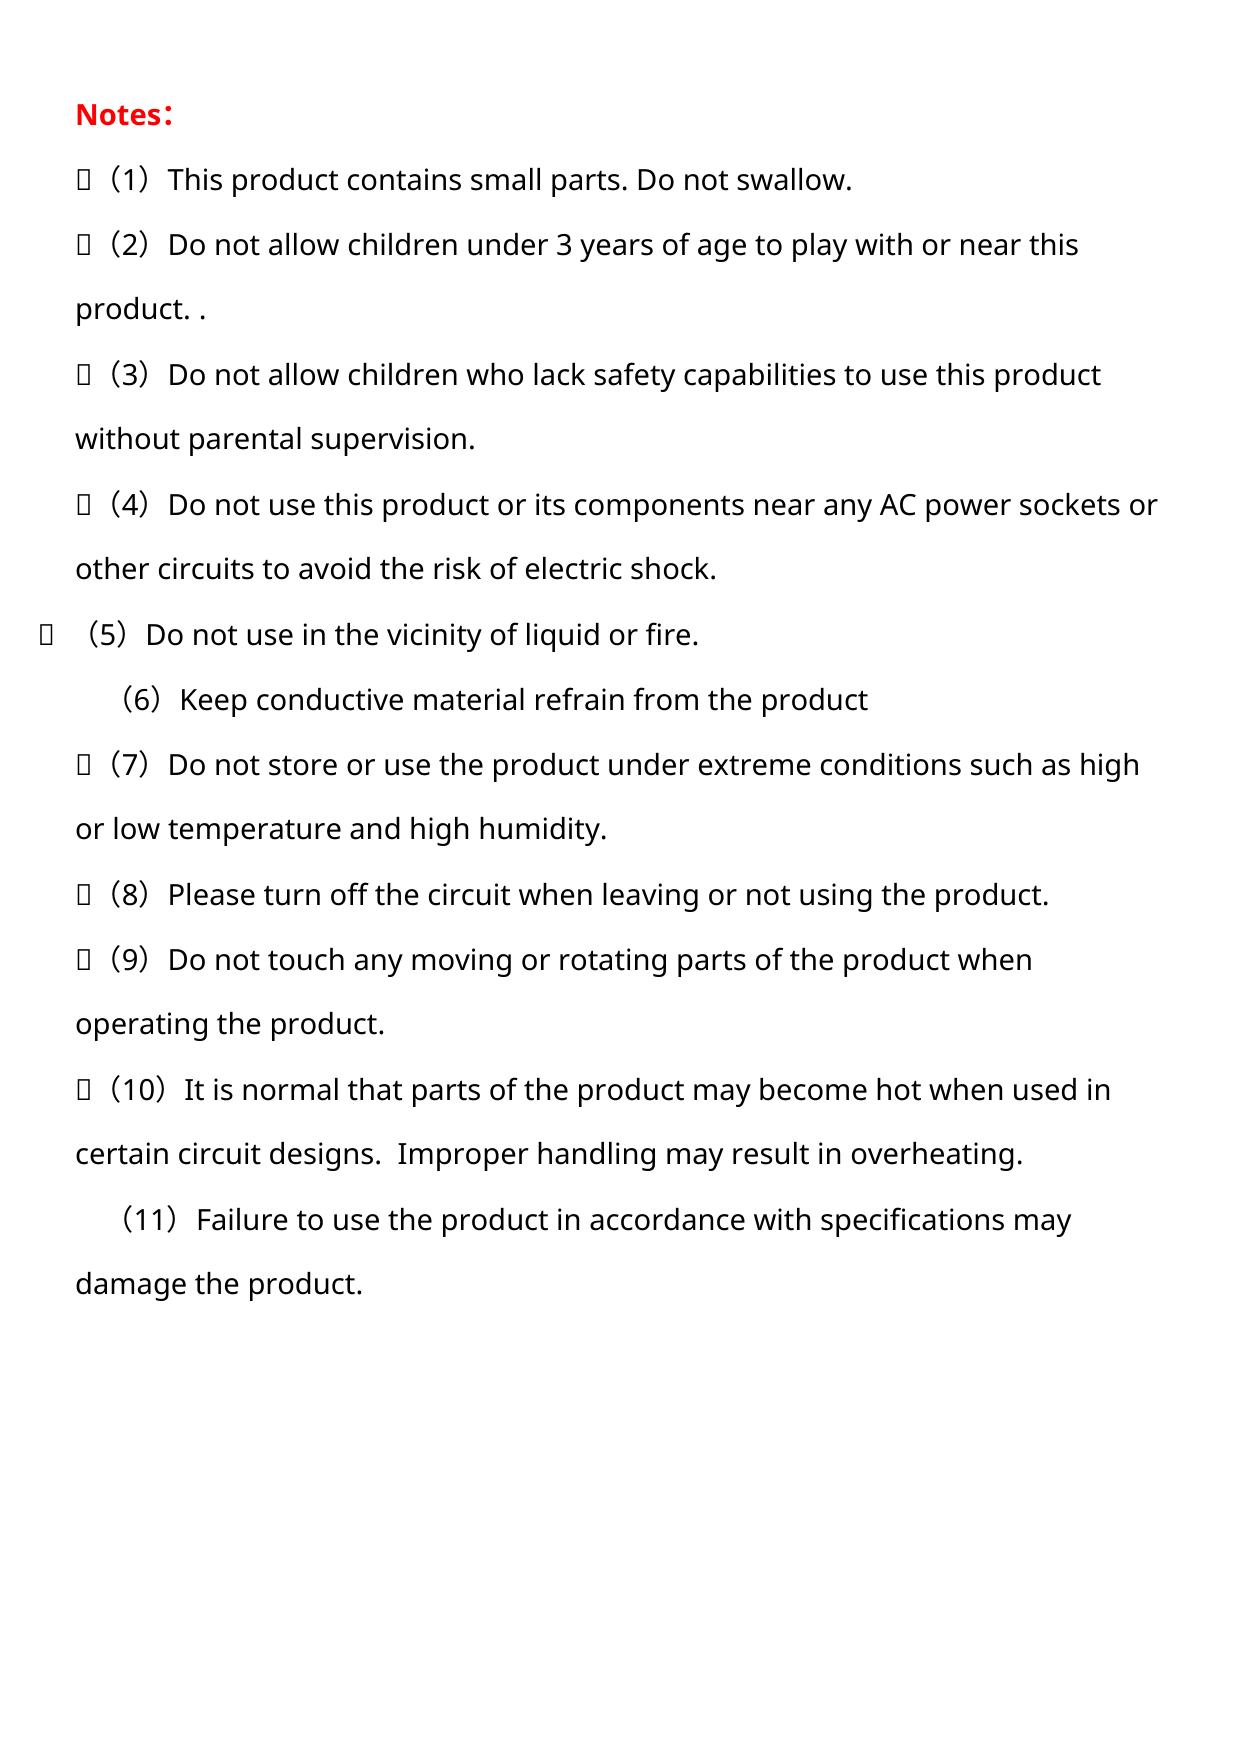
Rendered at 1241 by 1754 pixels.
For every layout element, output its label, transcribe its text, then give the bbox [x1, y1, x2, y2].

list  （5）Do not use in the vicinity of liquid or fire. [37, 601, 1165, 666]
text （7）Do not store or use the product under extreme conditions such as high or low temperature and high humidity. [75, 731, 1165, 861]
text （10）It is normal that parts of the product may become hot when used in certain circuit designs. Improper handling may result in overheating. [75, 1056, 1165, 1186]
text （6）Keep conductive material refrain from the product [75, 666, 1165, 731]
text （4）Do not use this product or its components near any AC power sockets or other circuits to avoid the risk of electric shock. [75, 471, 1165, 601]
text （3）Do not allow children who lack safety capabilities to use this product without parental supervision. [75, 341, 1165, 471]
text Notes： [75, 81, 1165, 146]
text （2）Do not allow children under 3 years of age to play with or near this product. . [75, 211, 1165, 341]
text （8）Please turn off the circuit when leaving or not using the product. [75, 861, 1165, 926]
text （1）This product contains small parts. Do not swallow. [75, 146, 1165, 211]
text （9）Do not touch any moving or rotating parts of the product when operating the product. [75, 926, 1165, 1056]
text （11）Failure to use the product in accordance with specifications may damage the product. [75, 1186, 1165, 1316]
